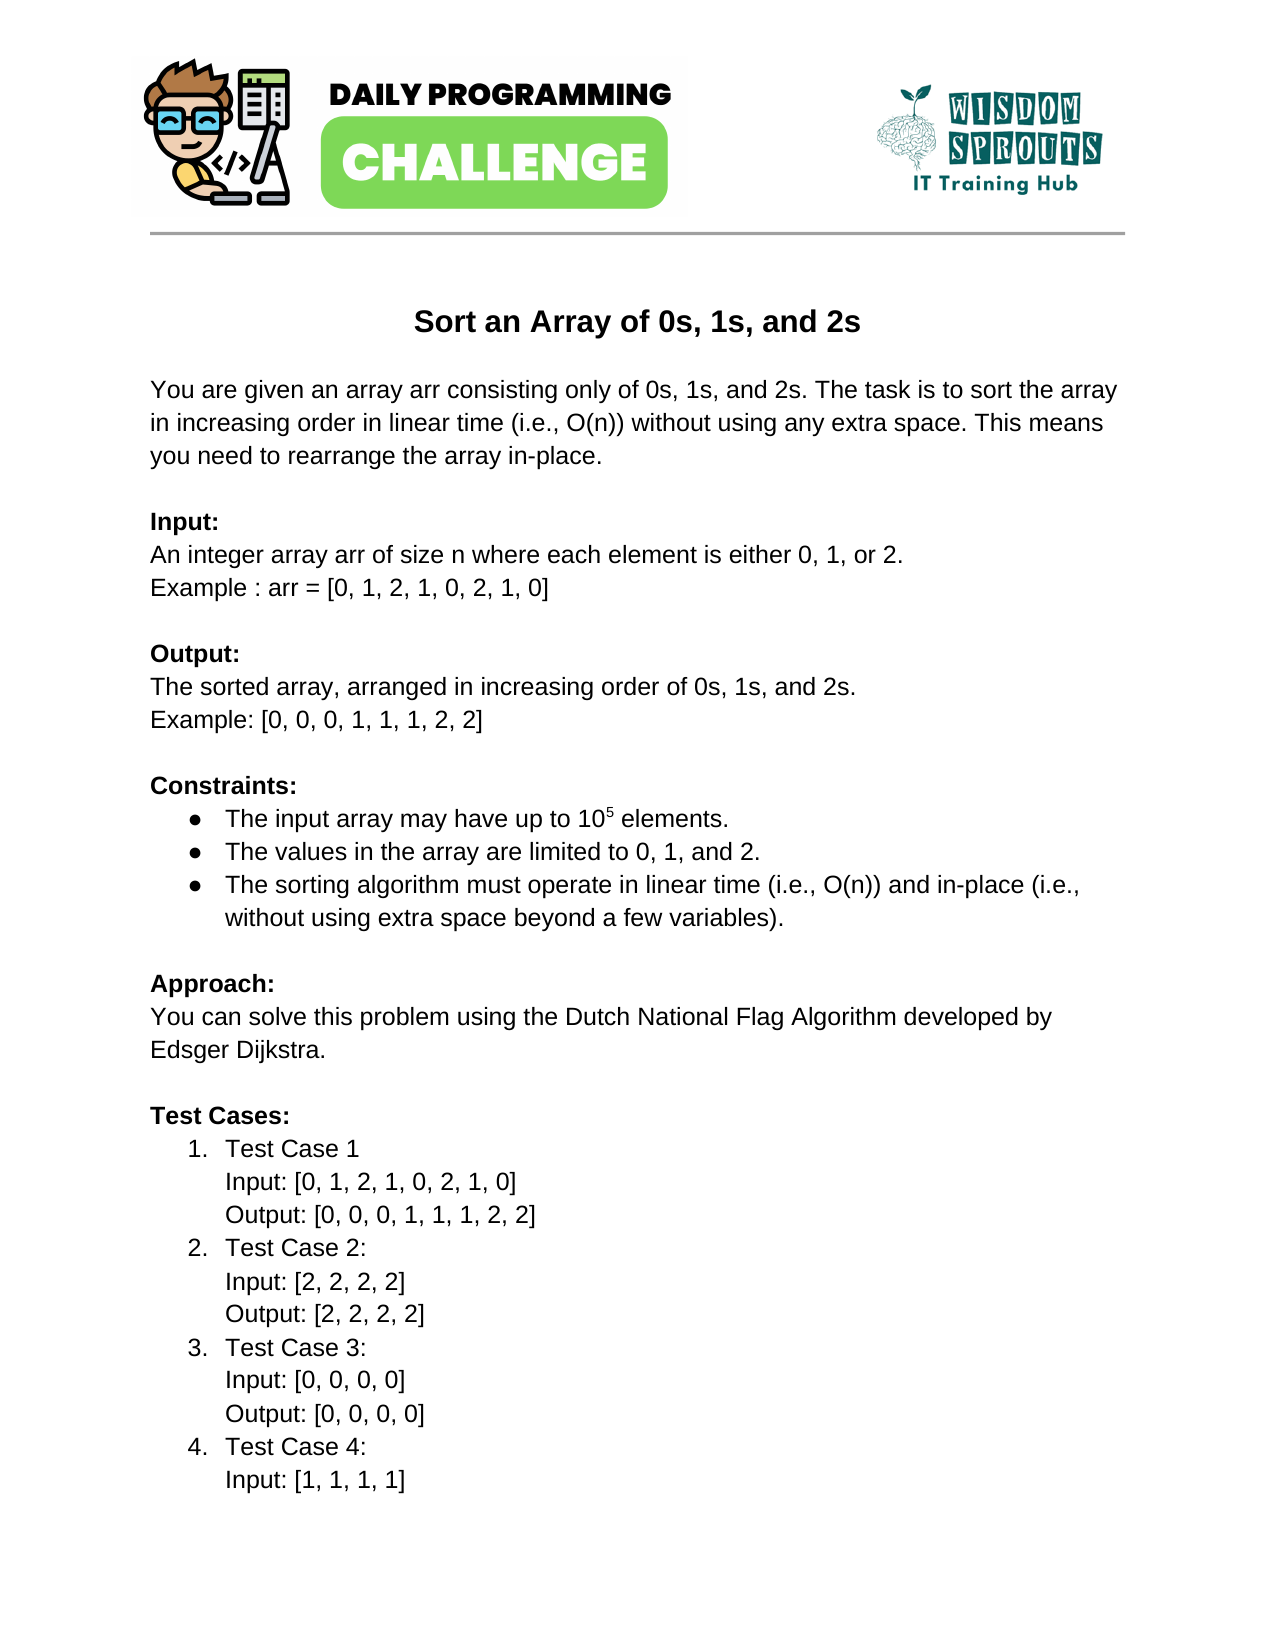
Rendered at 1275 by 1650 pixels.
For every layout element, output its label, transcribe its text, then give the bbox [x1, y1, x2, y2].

list Test Case 2: Input: [2, 2, 2, 2] [187, 1233, 1125, 1295]
list The sorting algorithm must operate in linear time (i.e., O(n)) and in-place (i.e., without using extra space beyond a few variables). [187, 870, 1125, 932]
text Output: [2, 2, 2, 2] [225, 1299, 1125, 1328]
list The input array may have up to 105 elements. [187, 804, 1125, 833]
picture [858, 75, 1125, 198]
text You can solve this problem using the Dutch National Flag Algorithm developed by Edsger Dijkstra. [150, 1002, 1125, 1064]
text Approach: [150, 969, 1125, 998]
text Output: [0, 0, 0, 1, 1, 1, 2, 2] [225, 1200, 1125, 1229]
text You are given an array arr consisting only of 0s, 1s, and 2s. The task is to sort the array in increasing order in linear time (i.e., O(n)) without using any extra space. This means you need to rearrange the array in-place. [150, 375, 1125, 470]
text Sort an Array of 0s, 1s, and 2s [150, 303, 1125, 339]
text Constraints: [150, 771, 1125, 800]
text Output: [0, 0, 0, 0] [225, 1398, 1125, 1427]
list Test Case 4: Input: [1, 1, 1, 1] [187, 1432, 1125, 1493]
text The sorted array, arranged in increasing order of 0s, 1s, and 2s. Example: [0, 0, 0, 1, 1, 1, 2, 2] [150, 672, 1125, 734]
list Test Case 1 Input: [0, 1, 2, 1, 0, 2, 1, 0] [187, 1134, 1125, 1196]
text Input: [150, 507, 1125, 536]
text Test Cases: [150, 1101, 1125, 1130]
list The values in the array are limited to 0, 1, and 2. [187, 837, 1125, 866]
text Output: [150, 639, 1125, 668]
picture [131, 56, 689, 217]
text An integer array arr of size n where each element is either 0, 1, or 2. Example : arr = [0, 1, 2, 1, 0, 2, 1, 0] [150, 540, 1125, 602]
list Test Case 3: Input: [0, 0, 0, 0] [187, 1332, 1125, 1394]
